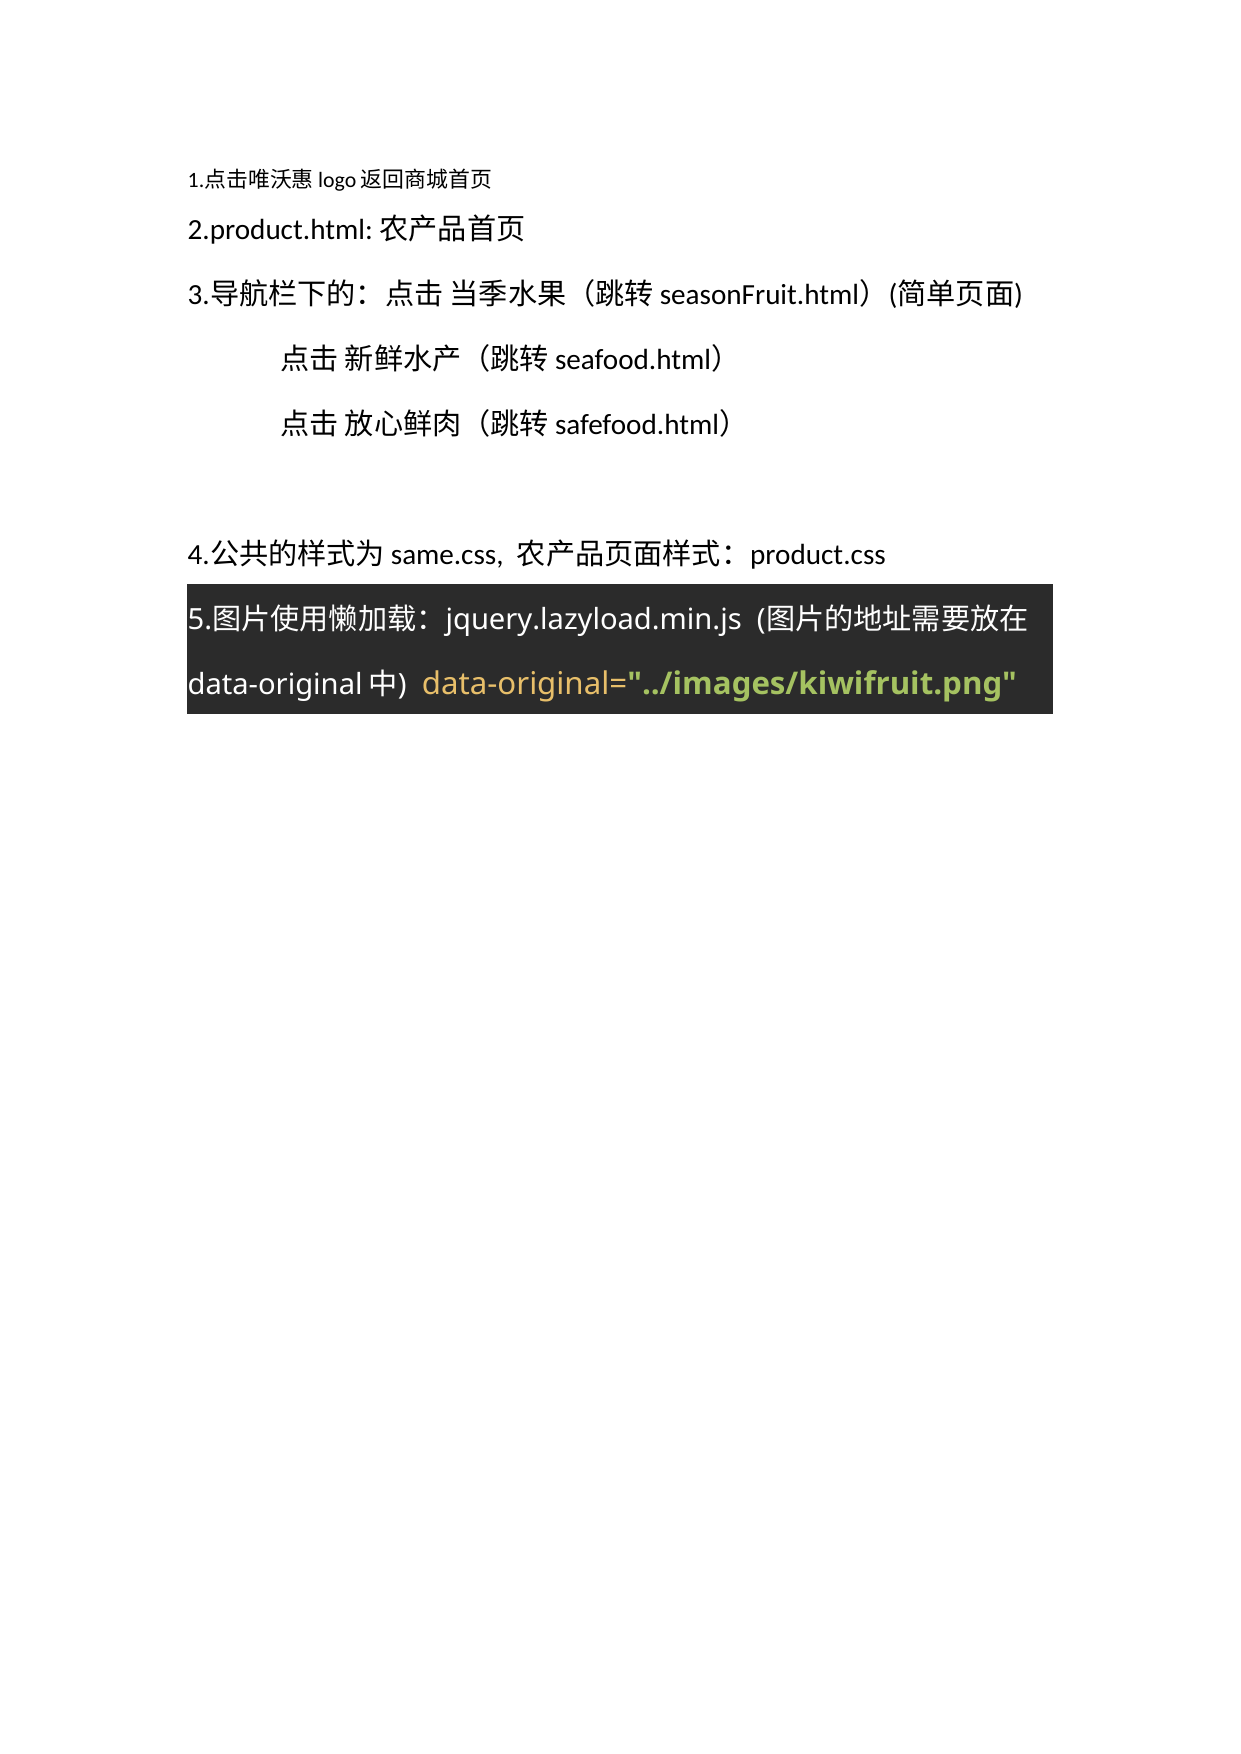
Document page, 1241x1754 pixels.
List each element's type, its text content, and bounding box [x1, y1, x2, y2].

text 点击 放心鲜肉（跳转safefood.html） [187, 389, 1053, 454]
text 5.图片使用懒加载：jquery.lazyload.min.js (图片的地址需要放在data-original中) data-original="../images/kiwifruit.png" [187, 584, 1053, 714]
text 3.导航栏下的：点击 当季水果（跳转seasonFruit.html）(简单页面) [187, 259, 1053, 324]
text 4.公共的样式为same.css, 农产品页面样式：product.css [187, 519, 1053, 584]
text 点击 新鲜水产（跳转seafood.html） [187, 324, 1053, 389]
text 1.点击唯沃惠logo返回商城首页 [187, 162, 1053, 194]
text 2.product.html: 农产品首页 [187, 194, 1053, 259]
